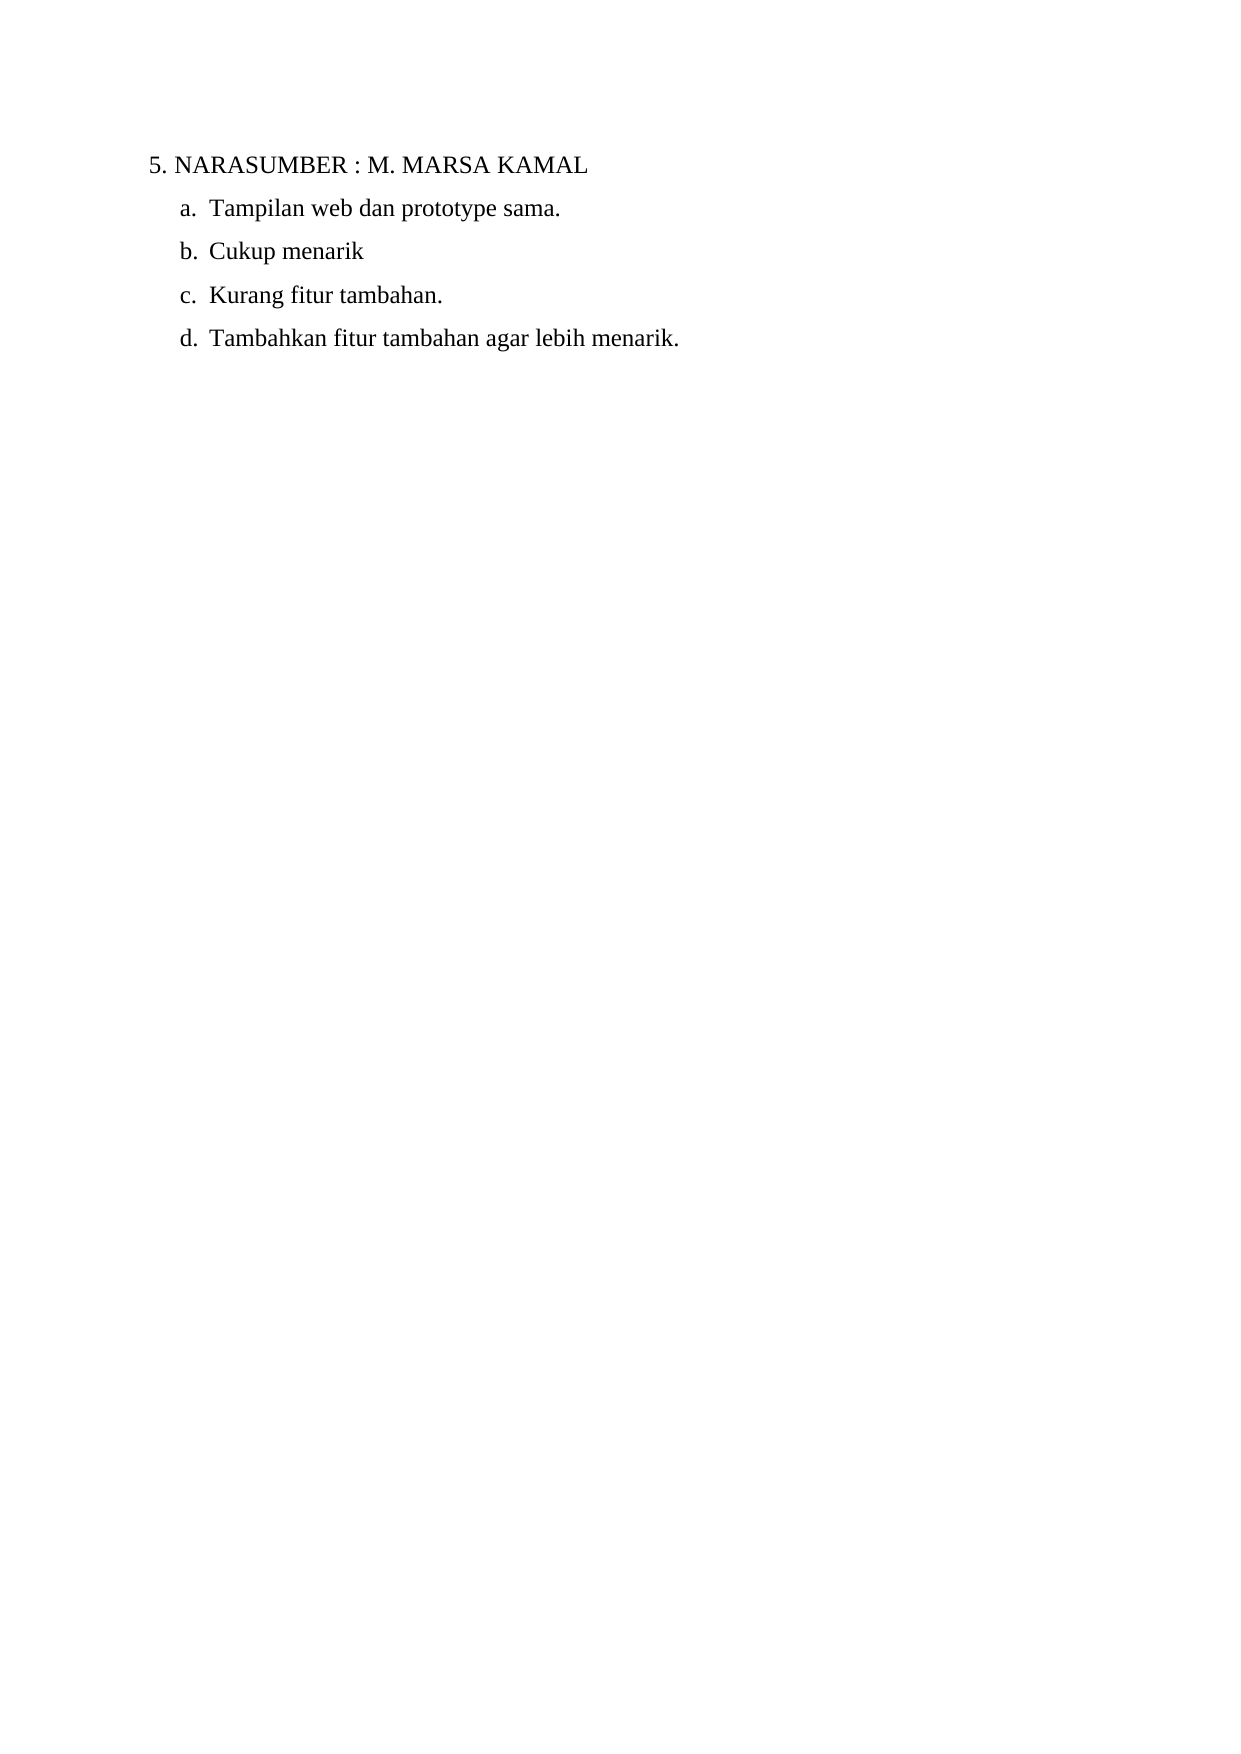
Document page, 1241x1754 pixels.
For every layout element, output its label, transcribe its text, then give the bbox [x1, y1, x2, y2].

list Cukup menarik [179, 236, 1086, 265]
text 5. NARASUMBER : M. MARSA KAMAL [148, 150, 1086, 179]
list Tambahkan fitur tambahan agar lebih menarik. [179, 323, 1086, 352]
list Tampilan web dan prototype sama. [179, 193, 1086, 222]
list Kurang fitur tambahan. [179, 280, 1086, 308]
